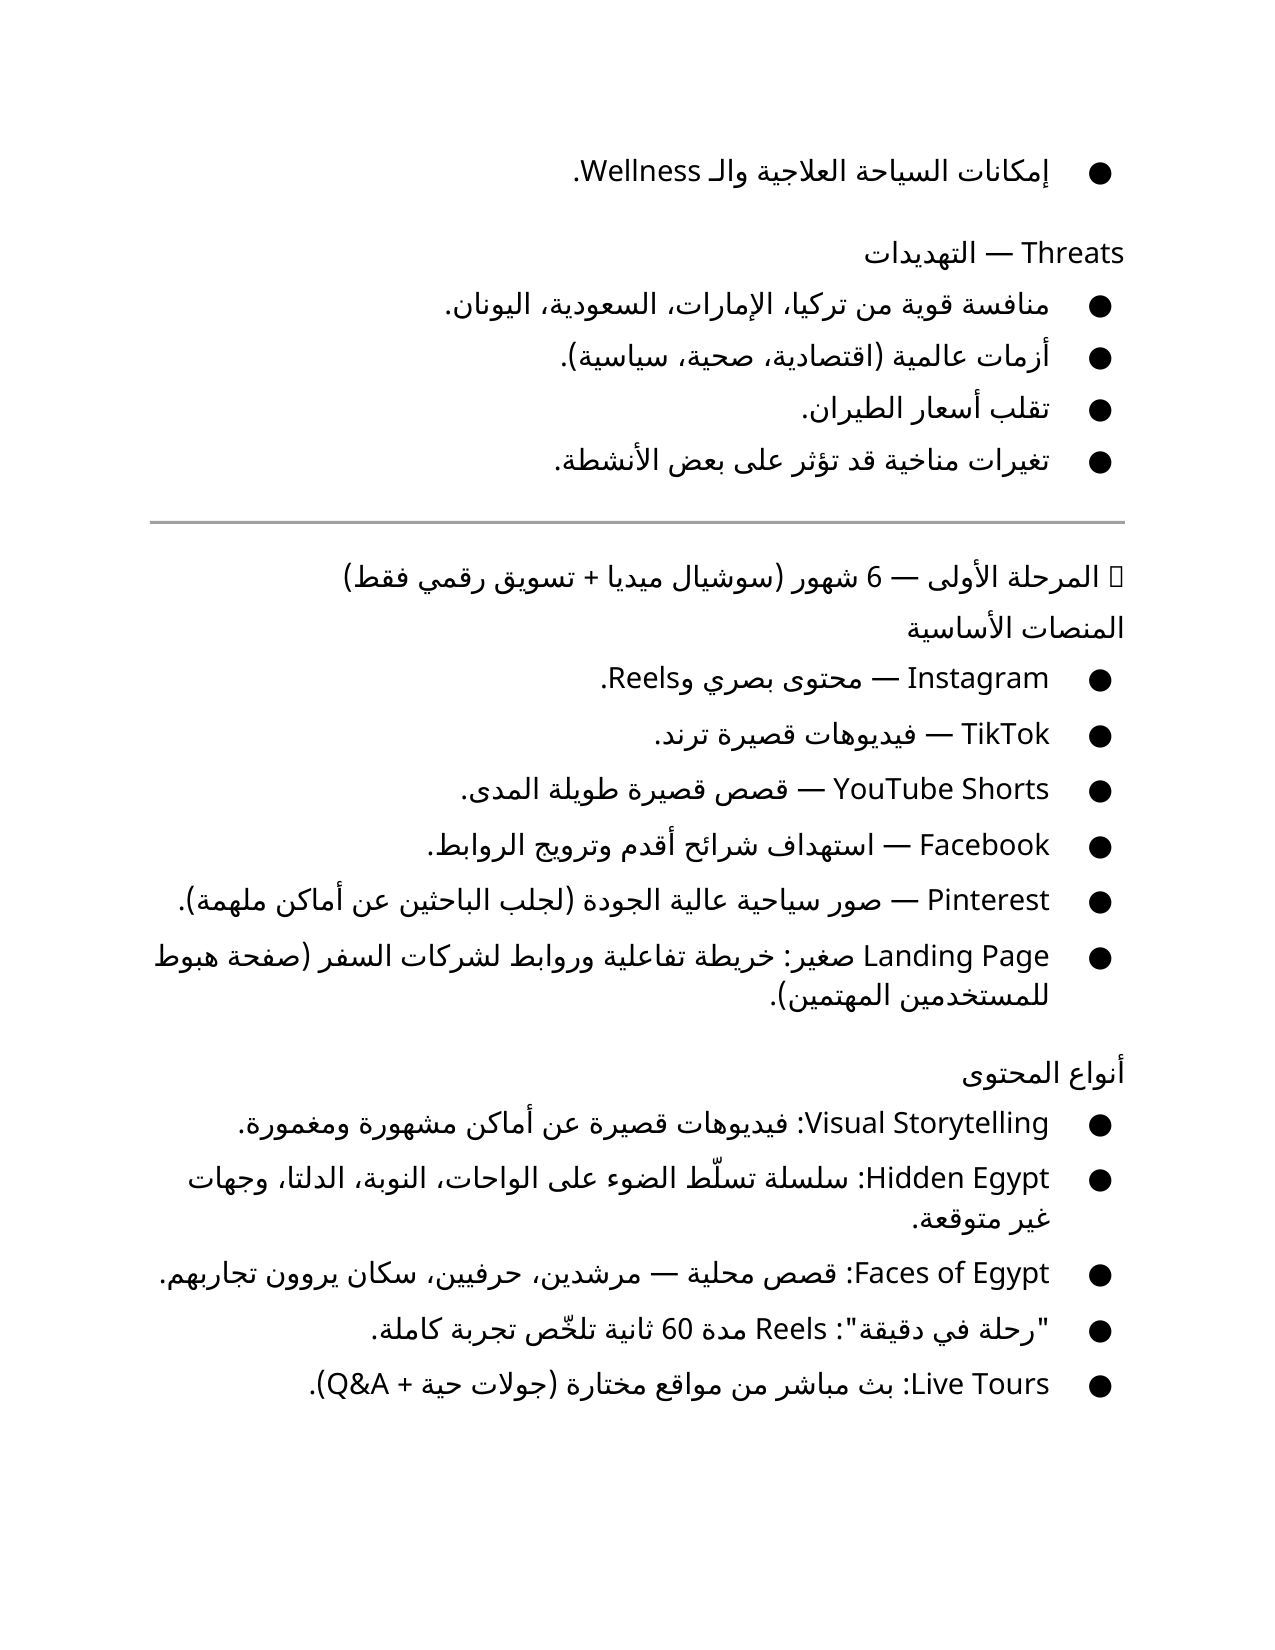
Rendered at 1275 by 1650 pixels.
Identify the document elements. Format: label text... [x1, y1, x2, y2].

list Visual Storytelling: فيديوهات قصيرة عن أماكن مشهورة ومغمورة. [150, 1102, 1087, 1145]
list منافسة قوية من تركيا، الإمارات، السعودية، اليونان. [150, 287, 1087, 327]
list Faces of Egypt: قصص محلية — مرشدين، حرفيين، سكان يروون تجاربهم. [150, 1253, 1087, 1296]
list Live Tours: بث مباشر من مواقع مختارة (جولات حية + Q&A). [150, 1364, 1087, 1407]
list Pinterest — صور سياحية عالية الجودة (لجلب الباحثين عن أماكن ملهمة). [150, 879, 1087, 923]
list إمكانات السياحة العلاجية والـ Wellness. [150, 150, 1087, 219]
list تغيرات مناخية قد تؤثر على بعض الأنشطة. [150, 443, 1087, 508]
list أزمات عالمية (اقتصادية، صحية، سياسية). [150, 339, 1087, 378]
list تقلب أسعار الطيران. [150, 391, 1087, 430]
list TikTok — فيديوهات قصيرة ترند. [150, 713, 1087, 756]
subtitle 🔹 المرحلة الأولى — 6 شهور (سوشيال ميديا + تسويق رقمي فقط) [150, 560, 1125, 599]
list Hidden Egypt: سلسلة تسلّط الضوء على الواحات، النوبة، الدلتا، وجهات غير متوقعة. [150, 1158, 1087, 1240]
list YouTube Shorts — قصص قصيرة طويلة المدى. [150, 768, 1087, 812]
list "رحلة في دقيقة": Reels مدة 60 ثانية تلخّص تجربة كاملة. [150, 1308, 1087, 1351]
text Threats — التهديدات [150, 232, 1125, 275]
list Instagram — محتوى بصري وReels. [150, 657, 1087, 701]
list Landing Page صغير: خريطة تفاعلية وروابط لشركات السفر (صفحة هبوط للمستخدمين المهتمين). [150, 935, 1087, 1044]
list Facebook — استهداف شرائح أقدم وترويج الروابط. [150, 824, 1087, 867]
subtitle أنواع المحتوى [150, 1056, 1125, 1090]
subtitle المنصات الأساسية [150, 611, 1125, 645]
